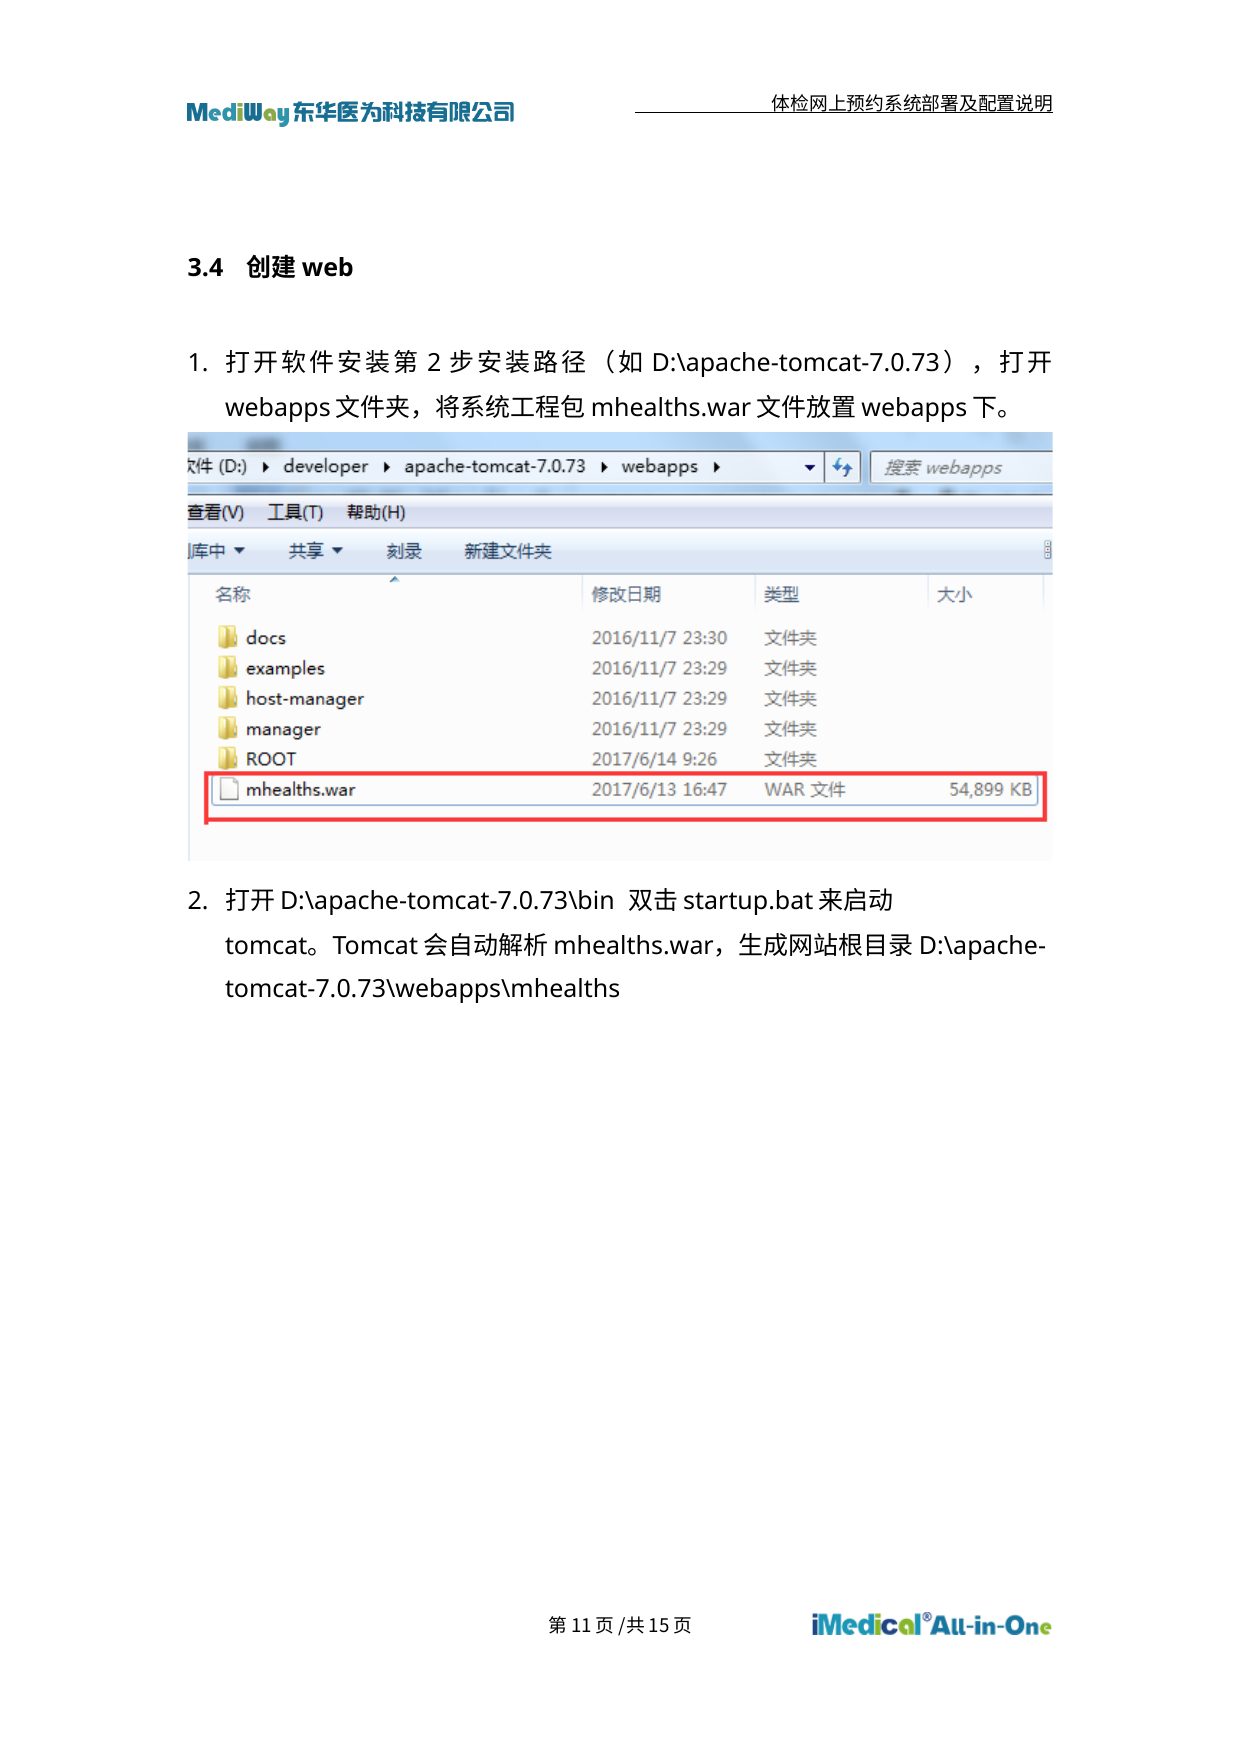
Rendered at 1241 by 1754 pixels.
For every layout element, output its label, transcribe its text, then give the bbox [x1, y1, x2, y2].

picture [812, 1612, 1052, 1635]
list 打开D:\apache-tomcat-7.0.73\bin 双击startup.bat来启动tomcat。Tomcat会自动解析mhealths.war，生成网站根目录D:\apache-tomcat-7.0.73\webapps\mhealths [187, 881, 1053, 1004]
picture [187, 103, 289, 127]
picture [187, 432, 1053, 861]
list 打开软件安装第2步安装路径（如D:\apache-tomcat-7.0.73），打开webapps文件夹，将系统工程包mhealths.war文件放置webapps下。 [187, 342, 1053, 424]
subtitle 创建web [187, 231, 1053, 299]
picture [293, 101, 514, 122]
